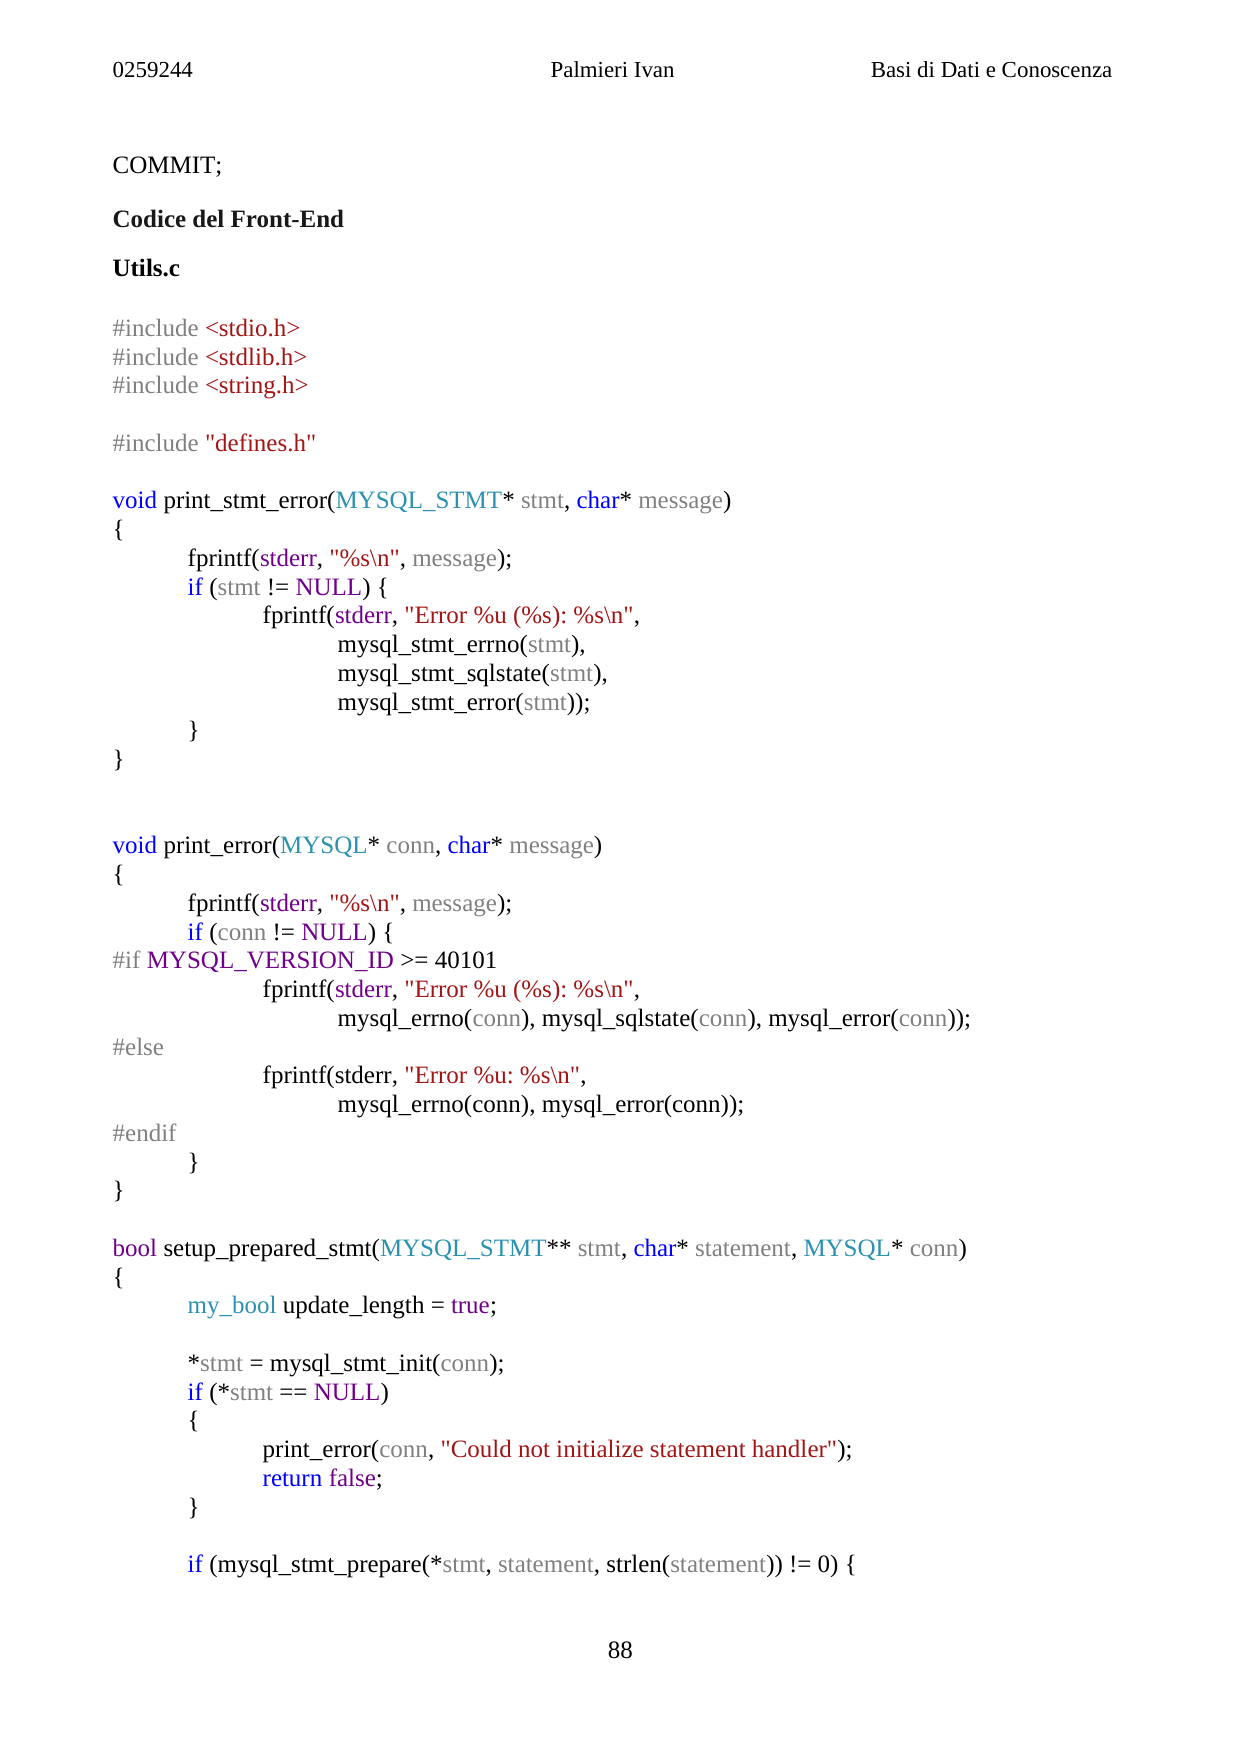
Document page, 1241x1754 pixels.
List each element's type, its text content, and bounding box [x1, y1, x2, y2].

text } [112, 1492, 1128, 1520]
text #endif [112, 1118, 1128, 1147]
text mysql_errno(conn), mysql_sqlstate(conn), mysql_error(conn)); [112, 1003, 1128, 1032]
text fprintf(stderr, "%s\n", message); [112, 888, 1128, 917]
text fprintf(stderr, "Error %u (%s): %s\n", [112, 600, 1128, 629]
text #if MYSQL_VERSION_ID >= 40101 [112, 945, 1128, 974]
text } [112, 1147, 1128, 1175]
text if (conn != NULL) { [112, 917, 1128, 945]
text #include "defines.h" [112, 428, 1128, 457]
text void print_stmt_error(MYSQL_STMT* stmt, char* message) [112, 485, 1128, 514]
text mysql_stmt_errno(stmt), [112, 629, 1128, 658]
text #include <stdlib.h> [112, 342, 1128, 370]
text } [112, 1175, 1128, 1204]
text #include <stdio.h> [112, 313, 1128, 342]
text #include <string.h> [112, 370, 1128, 399]
text { [112, 1262, 1128, 1290]
subtitle Codice del Front-End [112, 204, 1128, 232]
text Utils.c [112, 253, 1128, 282]
text my_bool update_length = true; [112, 1290, 1128, 1319]
text #else [112, 1032, 1128, 1060]
text mysql_stmt_error(stmt)); [112, 687, 1128, 715]
text void print_error(MYSQL* conn, char* message) [112, 830, 1128, 859]
text } [112, 744, 1128, 773]
text if (stmt != NULL) { [112, 572, 1128, 600]
text } [112, 715, 1128, 744]
text COMMIT; [112, 150, 1128, 179]
text print_error(conn, "Could not initialize statement handler"); [112, 1434, 1128, 1463]
text fprintf(stderr, "Error %u (%s): %s\n", [112, 974, 1128, 1003]
text mysql_stmt_sqlstate(stmt), [112, 658, 1128, 687]
text { [112, 514, 1128, 543]
text fprintf(stderr, "%s\n", message); [112, 543, 1128, 572]
text return false; [112, 1463, 1128, 1492]
text { [112, 1405, 1128, 1434]
text bool setup_prepared_stmt(MYSQL_STMT** stmt, char* statement, MYSQL* conn) [112, 1233, 1128, 1262]
text if (*stmt == NULL) [112, 1377, 1128, 1405]
text *stmt = mysql_stmt_init(conn); [112, 1348, 1128, 1377]
text { [112, 859, 1128, 888]
text mysql_errno(conn), mysql_error(conn)); [112, 1089, 1128, 1118]
text fprintf(stderr, "Error %u: %s\n", [112, 1060, 1128, 1089]
text if (mysql_stmt_prepare(*stmt, statement, strlen(statement)) != 0) { [112, 1549, 1128, 1578]
